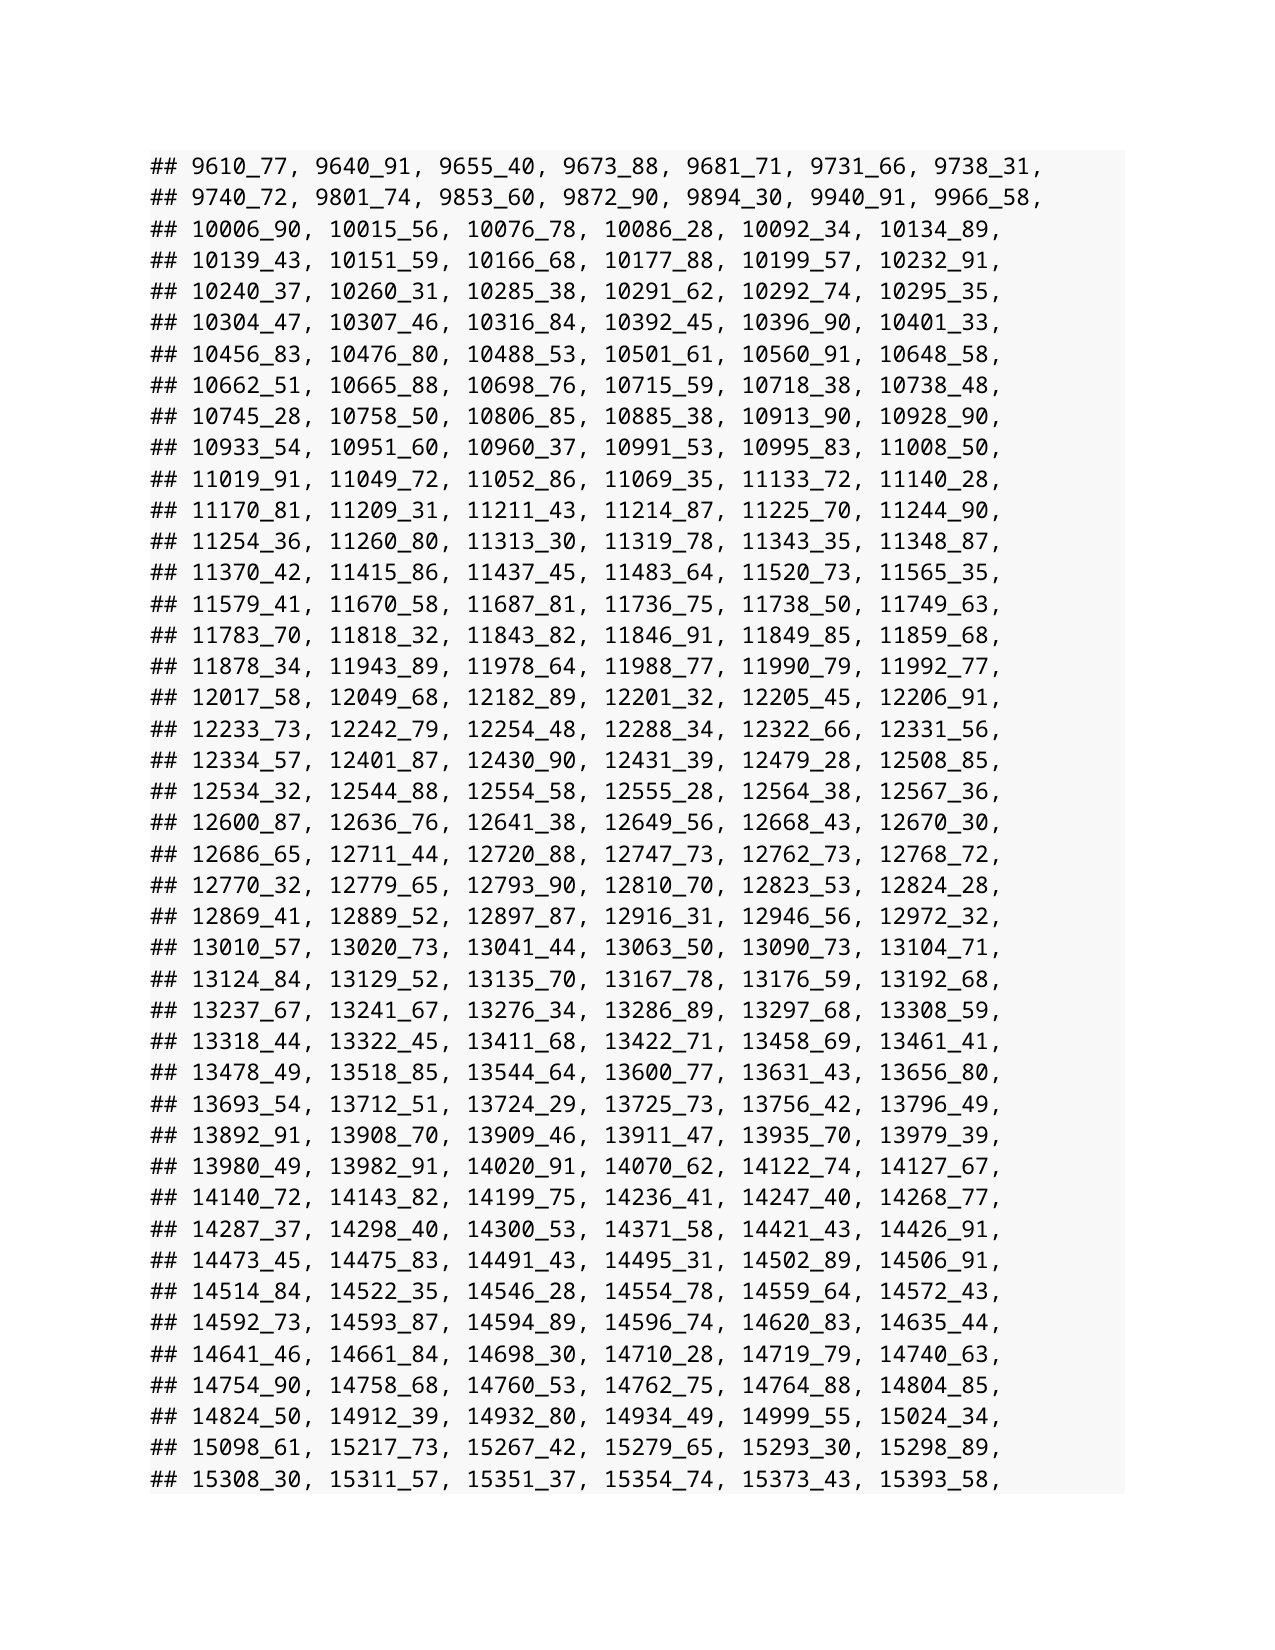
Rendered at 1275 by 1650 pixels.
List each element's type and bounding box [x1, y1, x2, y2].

text [150, 150, 1125, 1494]
